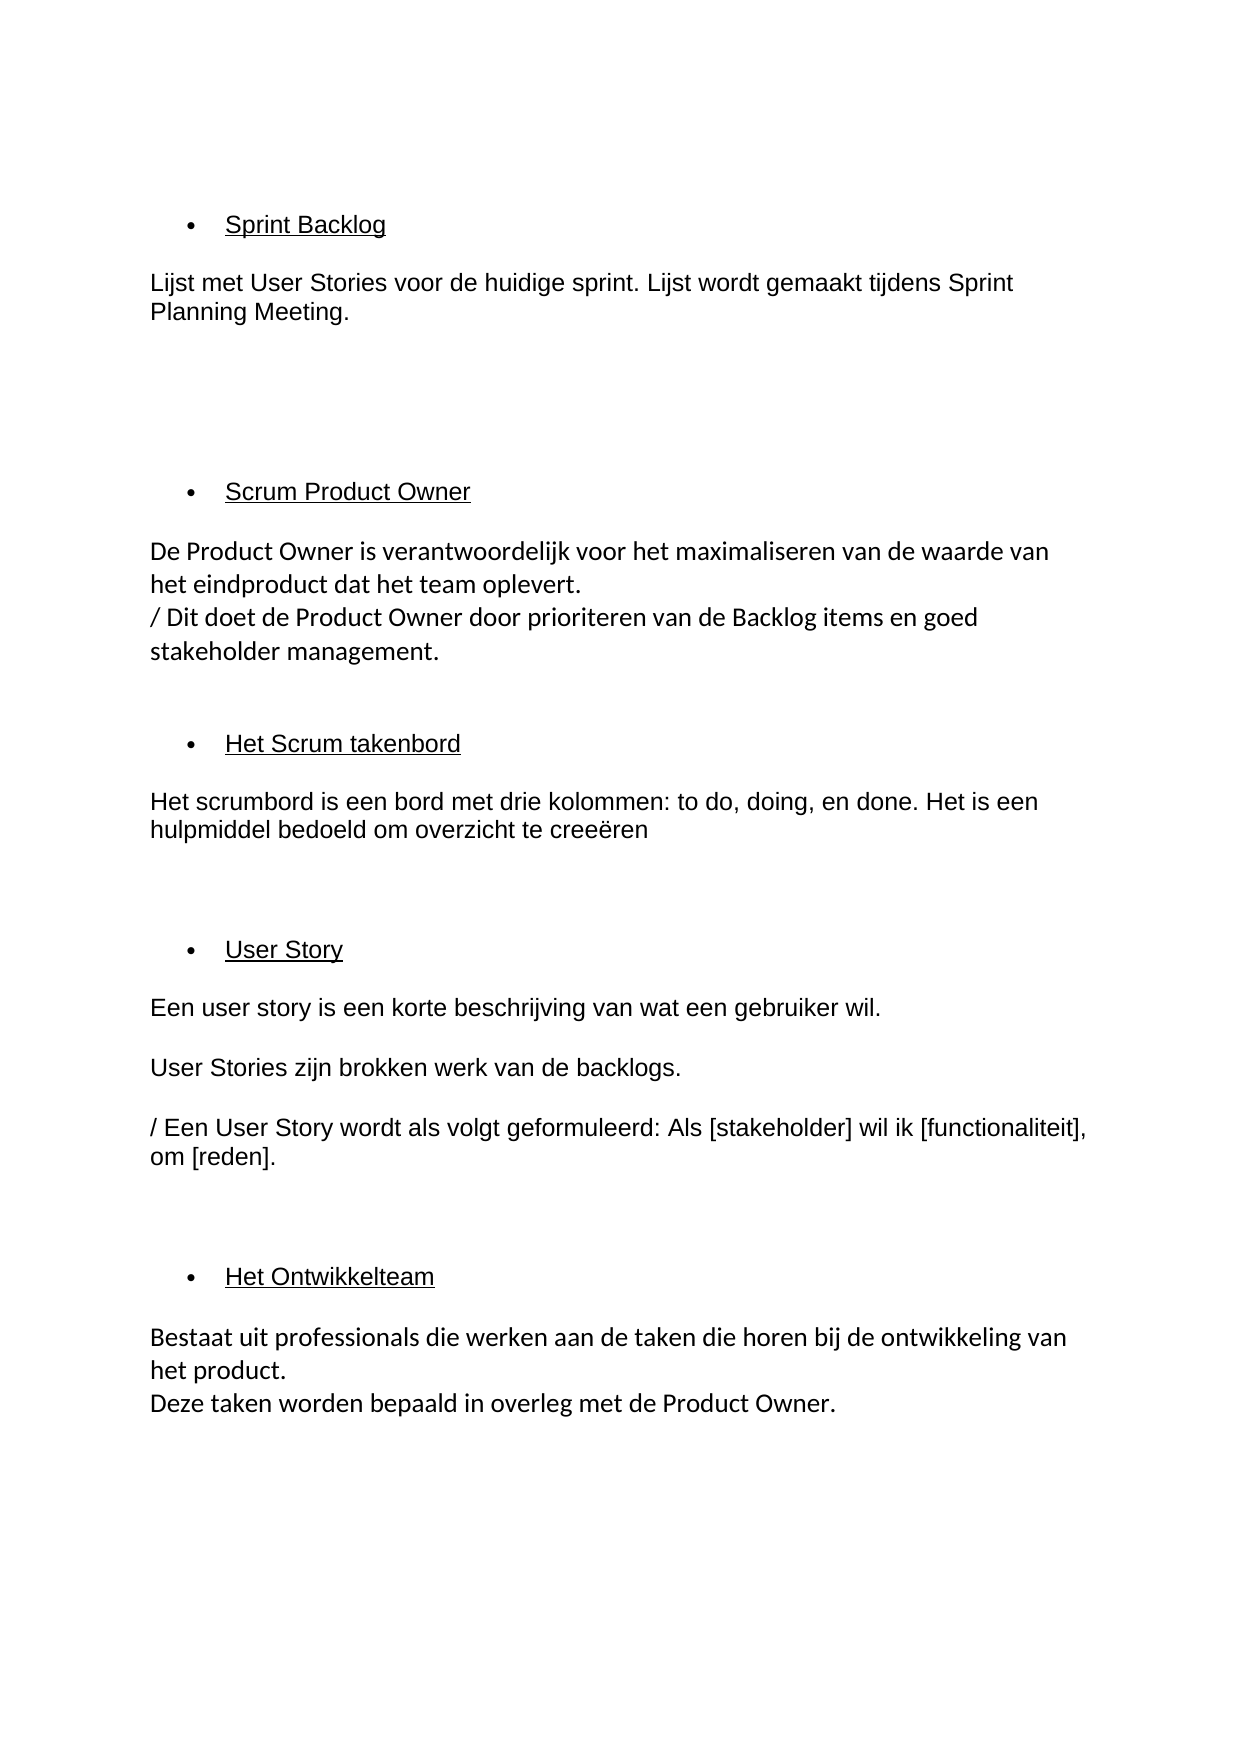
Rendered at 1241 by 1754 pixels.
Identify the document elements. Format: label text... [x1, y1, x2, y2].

text Lijst met User Stories voor de huidige sprint. Lijst wordt gemaakt tijdens Sprint Planning Meeting. [150, 268, 1090, 325]
text Een user story is een korte beschrijving van wat een gebruiker wil. [150, 993, 1090, 1022]
text Deze taken worden bepaald in overleg met de Product Owner. [150, 1386, 1090, 1419]
text / Een User Story wordt als volgt geformuleerd: Als [stakeholder] wil ik [functionaliteit], om [reden]. [150, 1113, 1090, 1171]
list User Story [187, 936, 1090, 964]
list Sprint Backlog [187, 210, 1090, 239]
text User Stories zijn brokken werk van de backlogs. [150, 1053, 1090, 1082]
list Scrum Product Owner [187, 477, 1090, 505]
text De Product Owner is verantwoordelijk voor het maximaliseren van de waarde van het eindproduct dat het team oplevert. [150, 534, 1090, 601]
list Het Scrum takenbord [187, 729, 1090, 758]
text Bestaat uit professionals die werken aan de taken die horen bij de ontwikkeling van het product. [150, 1320, 1090, 1386]
list Het Ontwikkelteam [187, 1262, 1090, 1291]
text / Dit doet de Product Owner door prioriteren van de Backlog items en goed stakeholder management. [150, 601, 1090, 667]
text Het scrumbord is een bord met drie kolommen: to do, doing, en done. Het is een hulpmiddel bedoeld om overzicht te creeëren [150, 787, 1090, 844]
